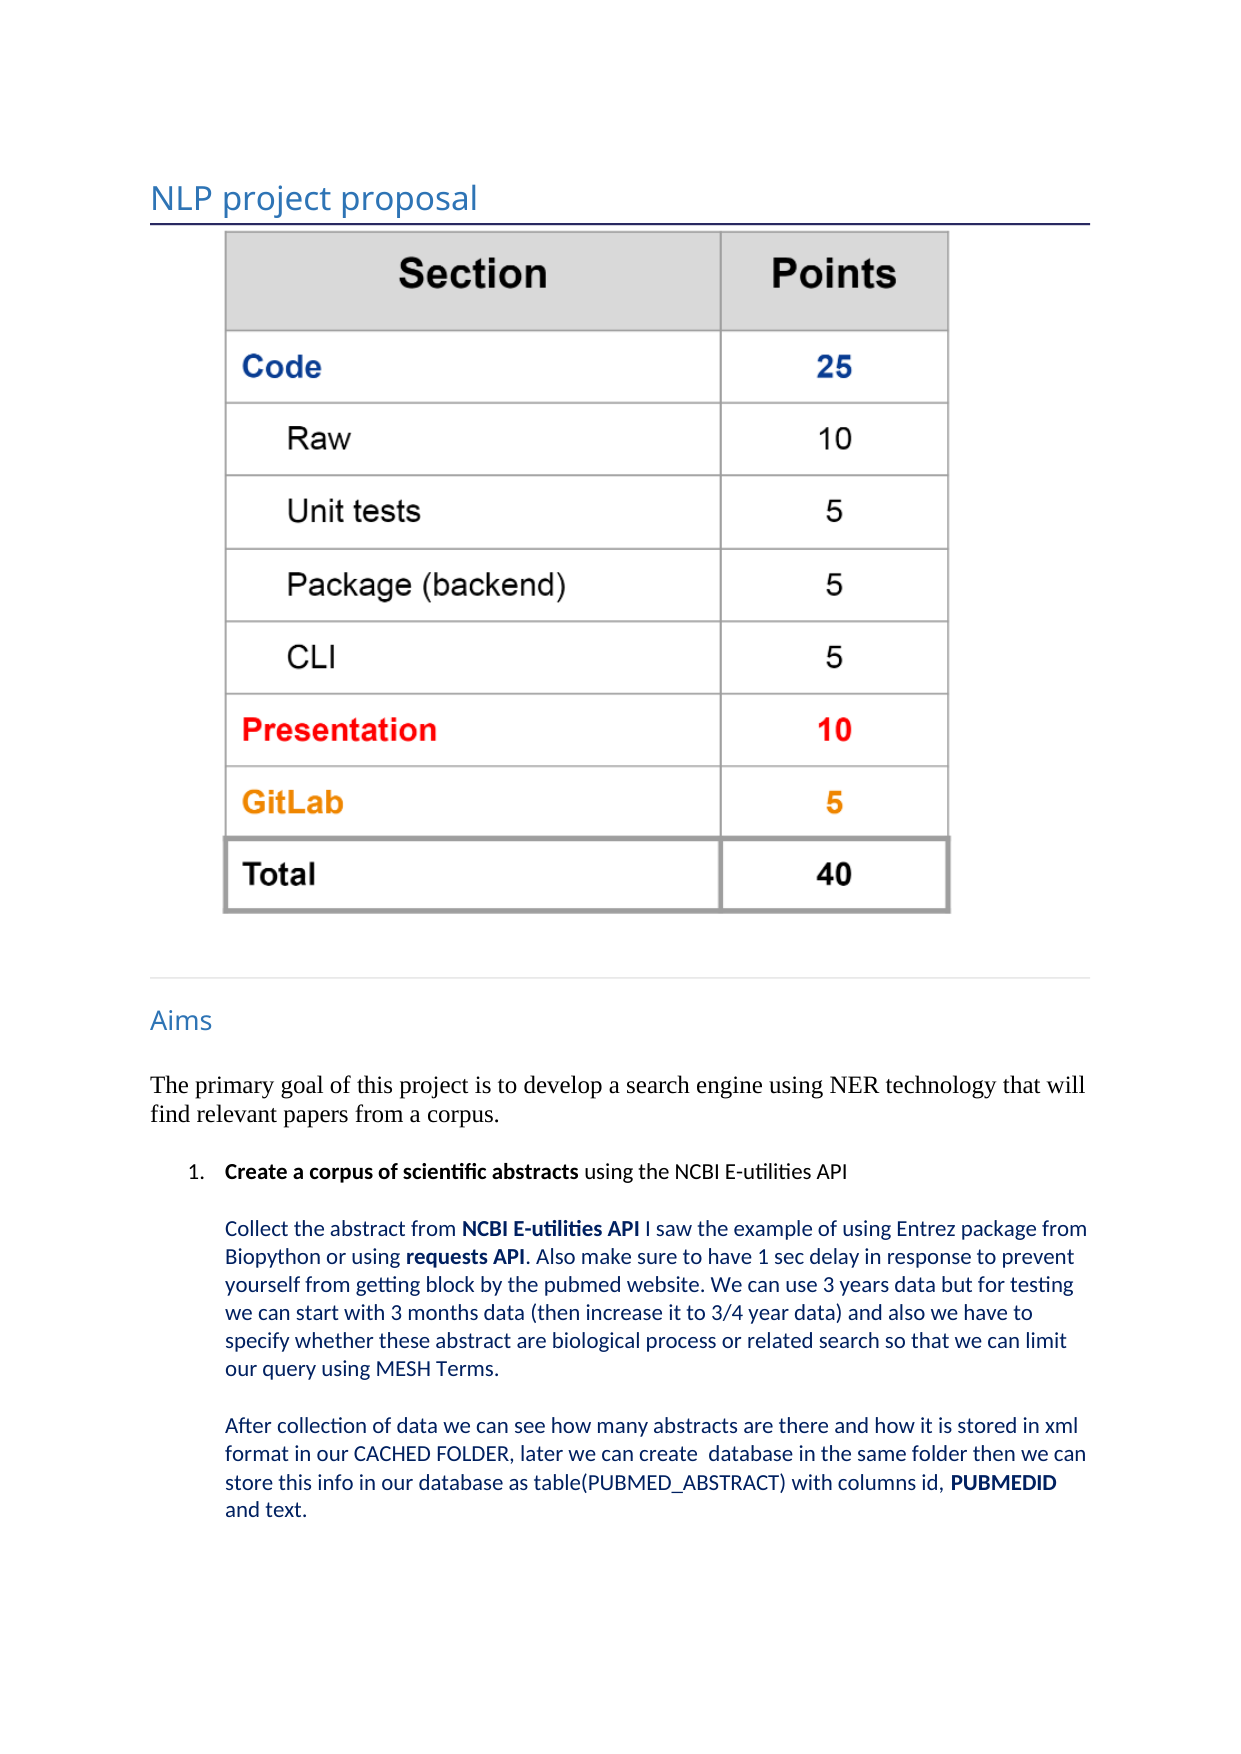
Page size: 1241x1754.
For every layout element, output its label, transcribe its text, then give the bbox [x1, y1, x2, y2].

text After collection of data we can see how many abstracts are there and how it is stored in xml format in our CACHED FOLDER, later we can create database in the same folder then we can store this info in our database as table(PUBMED_ABSTRACT) with columns id, PUBMEDID and text. [225, 1412, 1090, 1524]
text The primary goal of this project is to develop a search engine using NER technology that will find relevant papers from a corpus. [150, 1070, 1090, 1128]
list Create a corpus of scientific abstracts using the NCBI E-utilities API [187, 1157, 1090, 1185]
subtitle NLP project proposal [150, 175, 1090, 220]
picture [150, 223, 1091, 983]
text Collect the abstract from NCBI E-utilities API I saw the example of using Entrez package from Biopython or using requests API. Also make sure to have 1 sec delay in response to prevent yourself from getting block by the pubmed website. We can use 3 years data but for testing we can start with 3 months data (then increase it to 3/4 year data) and also we have to specify whether these abstract are biological process or related search so that we can limit our query using MESH Terms. [225, 1214, 1090, 1382]
subtitle Aims [150, 1001, 1090, 1038]
